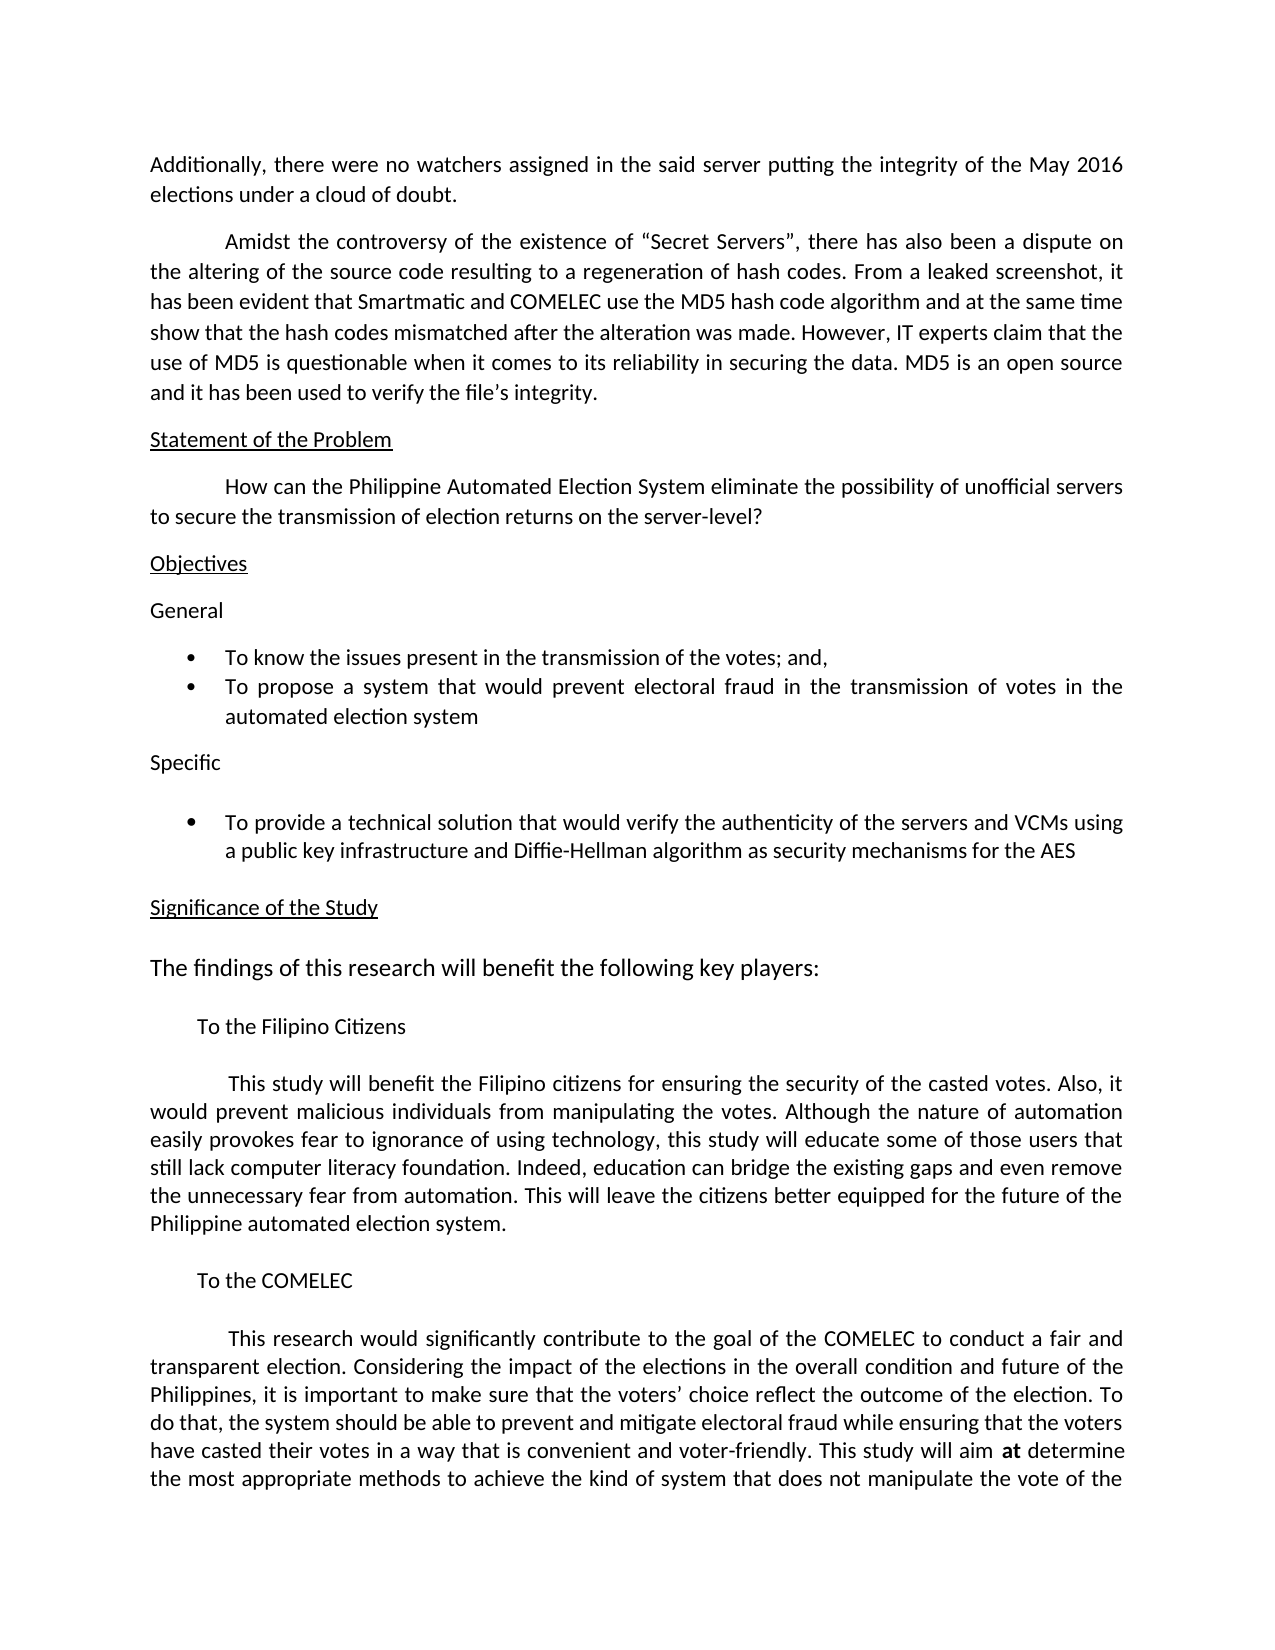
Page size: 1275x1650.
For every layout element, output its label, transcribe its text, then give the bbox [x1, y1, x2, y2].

text Significance of the Study [150, 893, 1125, 921]
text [150, 1324, 1125, 1492]
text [150, 150, 1125, 208]
text This study will benefit the Filipino citizens for ensuring the security of the casted votes. Also, it would prevent malicious individuals from manipulating the votes. Although the nature of automation easily provokes fear to ignorance of using technology, this study will educate some of those users that still lack computer literacy foundation. Indeed, education can bridge the existing gaps and even remove the unnecessary fear from automation. This will leave the citizens better equipped for the future of the Philippine automated election system. [150, 1069, 1125, 1237]
text Objectives [150, 549, 1125, 577]
list To provide a technical solution that would verify the authenticity of the servers and VCMs using a public key infrastructure and Diffie-Hellman algorithm as security mechanisms for the AES [187, 808, 1125, 864]
text How can the Philippine Automated Election System eliminate the possibility of unofficial servers to secure the transmission of election returns on the server-level? [150, 472, 1125, 530]
list To propose a system that would prevent electoral fraud in the transmission of votes in the automated election system [187, 672, 1125, 730]
text General [150, 596, 1125, 624]
text Amidst the controversy of the existence of “Secret Servers”, there has also been a dispute on the altering of the source code resulting to a regeneration of hash codes. From a leaked screenshot, it has been evident that Smartmatic and COMELEC use the MD5 hash code algorithm and at the same time show that the hash codes mismatched after the alteration was made. However, IT experts claim that the use of MD5 is questionable when it comes to its reliability in securing the data. MD5 is an open source and it has been used to verify the file’s integrity. [150, 227, 1125, 406]
text Specific [150, 748, 1125, 776]
list To know the issues present in the transmission of the votes; and, [187, 643, 1125, 671]
text The findings of this research will benefit the following key players: [150, 952, 1125, 983]
text Statement of the Problem [150, 425, 1125, 453]
text To the Filipino Citizens [150, 1012, 1125, 1040]
text To the COMELEC [150, 1267, 1125, 1294]
